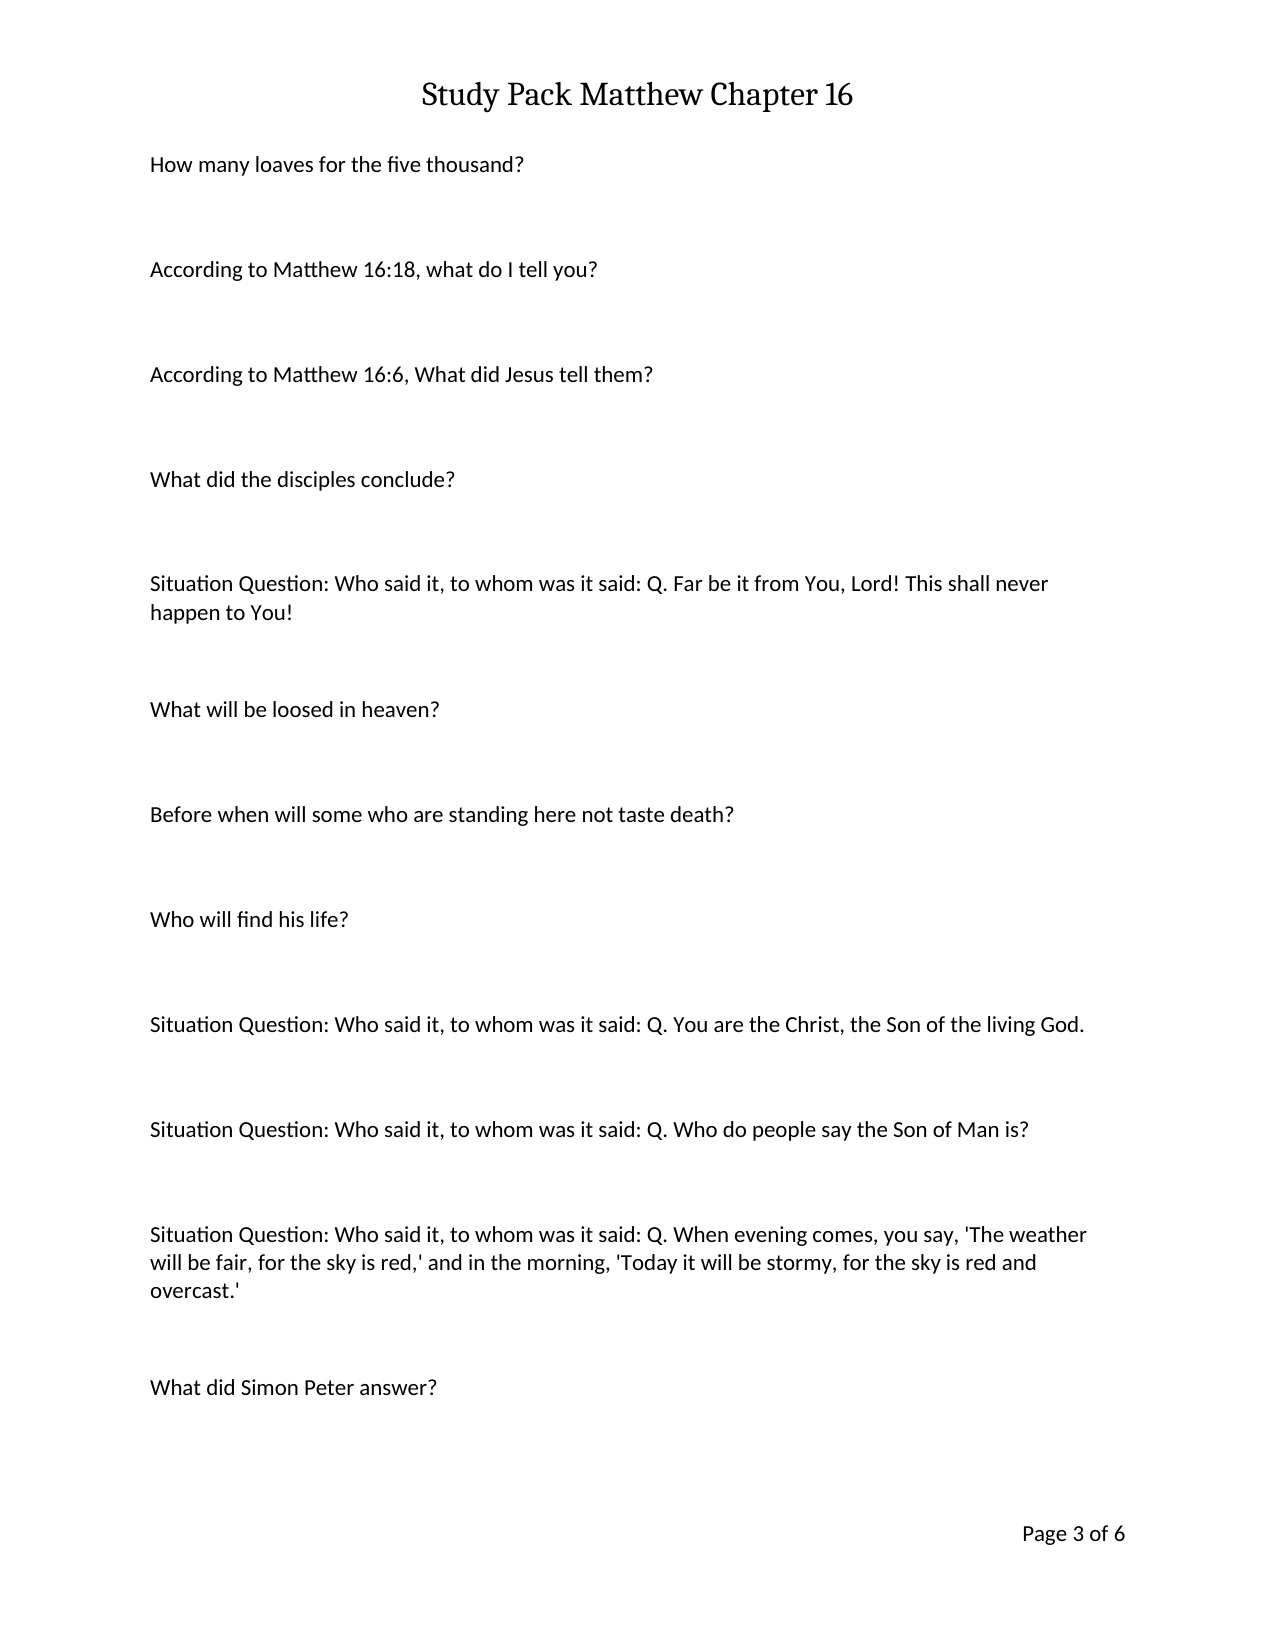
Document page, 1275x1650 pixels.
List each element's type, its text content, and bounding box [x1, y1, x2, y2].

text What will be loosed in heaven? [150, 695, 1125, 723]
text Situation Question: Who said it, to whom was it said: Q. You are the Christ, the Son of the living God. [150, 1010, 1125, 1038]
text Before when will some who are standing here not taste death? [150, 800, 1125, 828]
text What did the disciples conclude? [150, 465, 1125, 493]
text According to Matthew 16:6, What did Jesus tell them? [150, 360, 1125, 388]
text What did Simon Peter answer? [150, 1373, 1125, 1402]
text Situation Question: Who said it, to whom was it said: Q. Who do people say the Son of Man is? [150, 1115, 1125, 1143]
text Who will find his life? [150, 905, 1125, 933]
text Situation Question: Who said it, to whom was it said: Q. When evening comes, you say, 'The weather will be fair, for the sky is red,' and in the morning, 'Today it will be stormy, for the sky is red and overcast.' [150, 1220, 1125, 1304]
text Situation Question: Who said it, to whom was it said: Q. Far be it from You, Lord! This shall never happen to You! [150, 569, 1125, 626]
text According to Matthew 16:18, what do I tell you? [150, 255, 1125, 283]
text How many loaves for the five thousand? [150, 150, 1125, 178]
